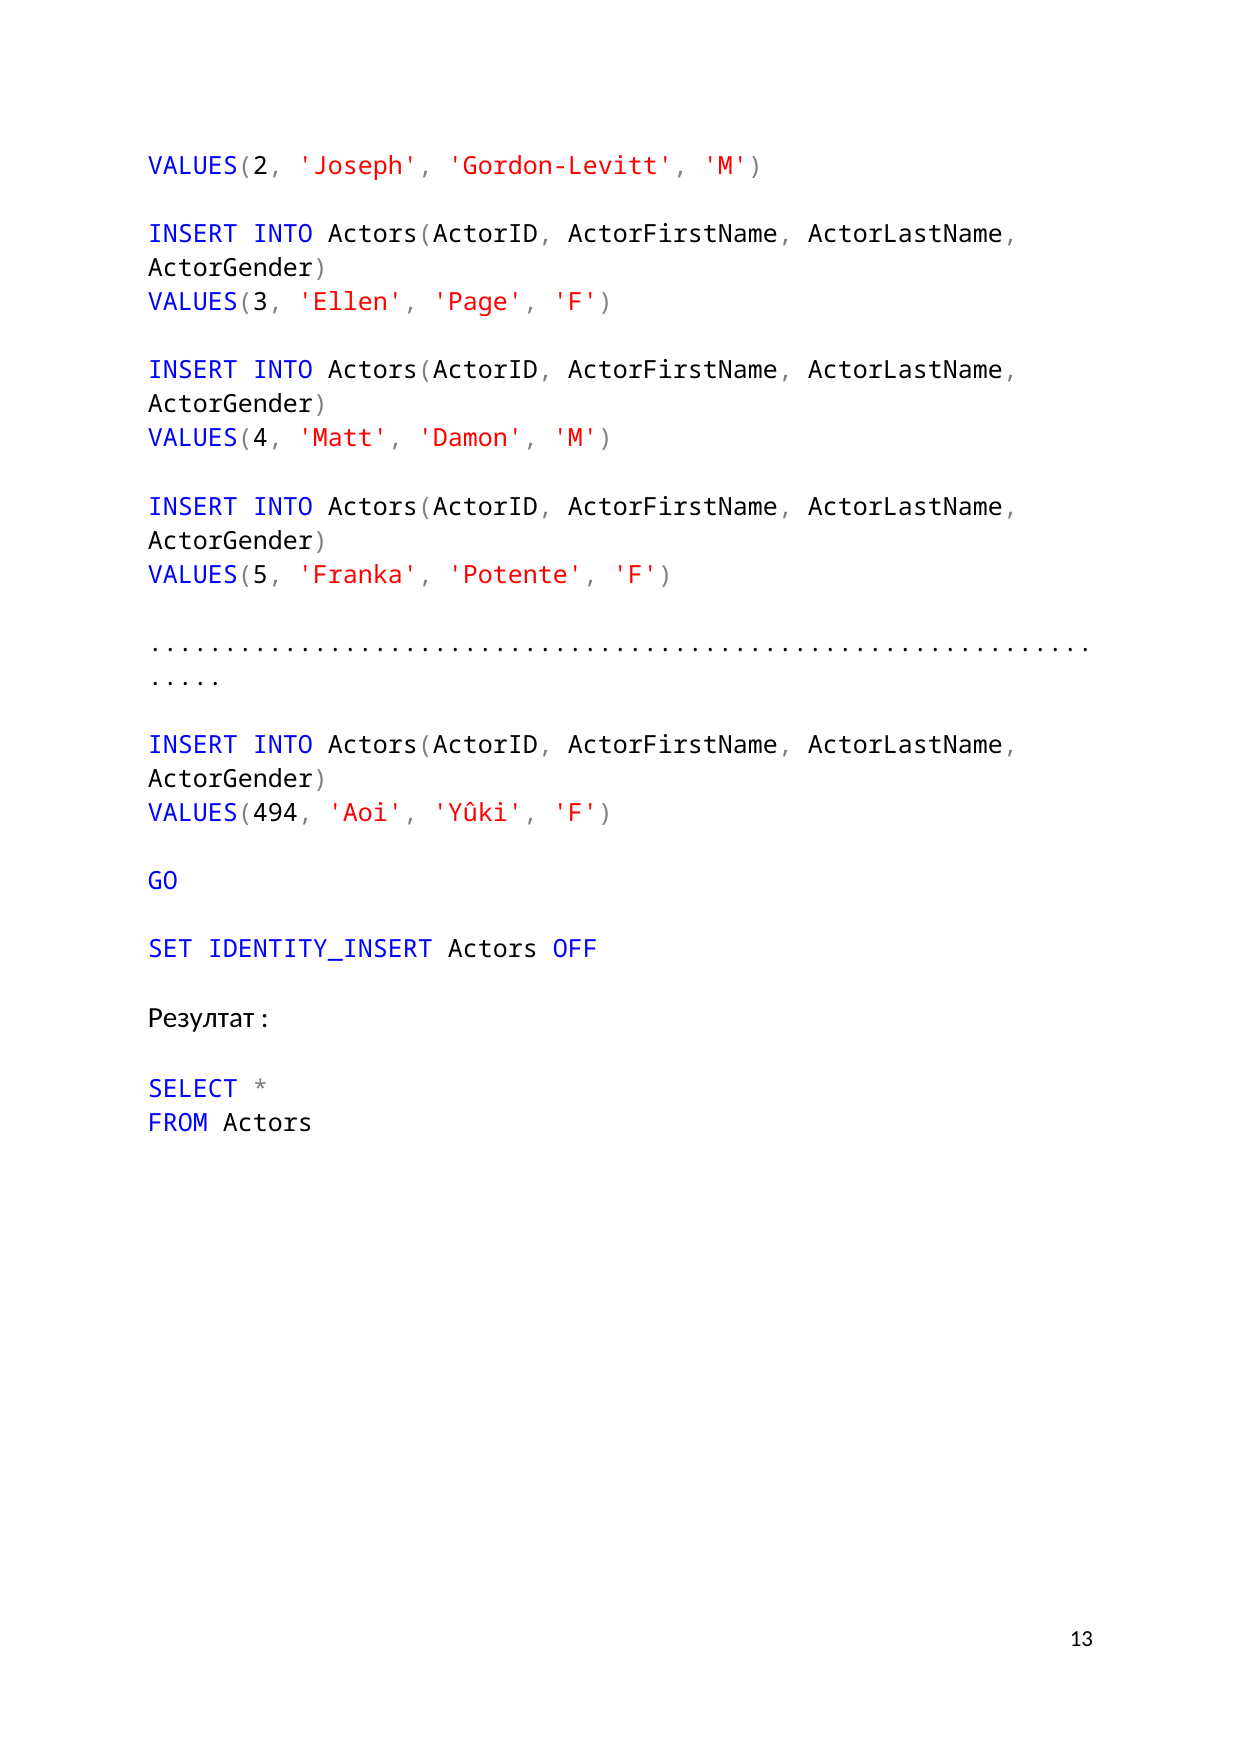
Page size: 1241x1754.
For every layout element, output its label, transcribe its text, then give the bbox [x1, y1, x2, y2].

text VALUES(3, 'Ellen', 'Page', 'F') [148, 284, 1093, 318]
text VALUES(494, 'Aoi', 'Yûki', 'F') [148, 795, 1093, 829]
text VALUES(4, 'Matt', 'Damon', 'M') [148, 420, 1093, 454]
text VALUES(2, 'Joseph', 'Gordon-Levitt', 'M') [148, 148, 1093, 182]
text SELECT * [148, 1070, 1093, 1104]
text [148, 216, 1093, 284]
text GO [148, 863, 1093, 897]
text VALUES(5, 'Franka', 'Potente', 'F') [148, 556, 1093, 590]
text INSERT INTO Actors(ActorID, ActorFirstName, ActorLastName, ActorGender) [148, 488, 1093, 556]
text FROM Actors [148, 1104, 1093, 1138]
text .................................................................... [148, 624, 1093, 693]
text INSERT INTO Actors(ActorID, ActorFirstName, ActorLastName, ActorGender) [148, 727, 1093, 795]
text SET IDENTITY_INSERT Actors OFF [148, 931, 1093, 965]
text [148, 352, 1093, 420]
text Резултат : [148, 999, 1093, 1035]
